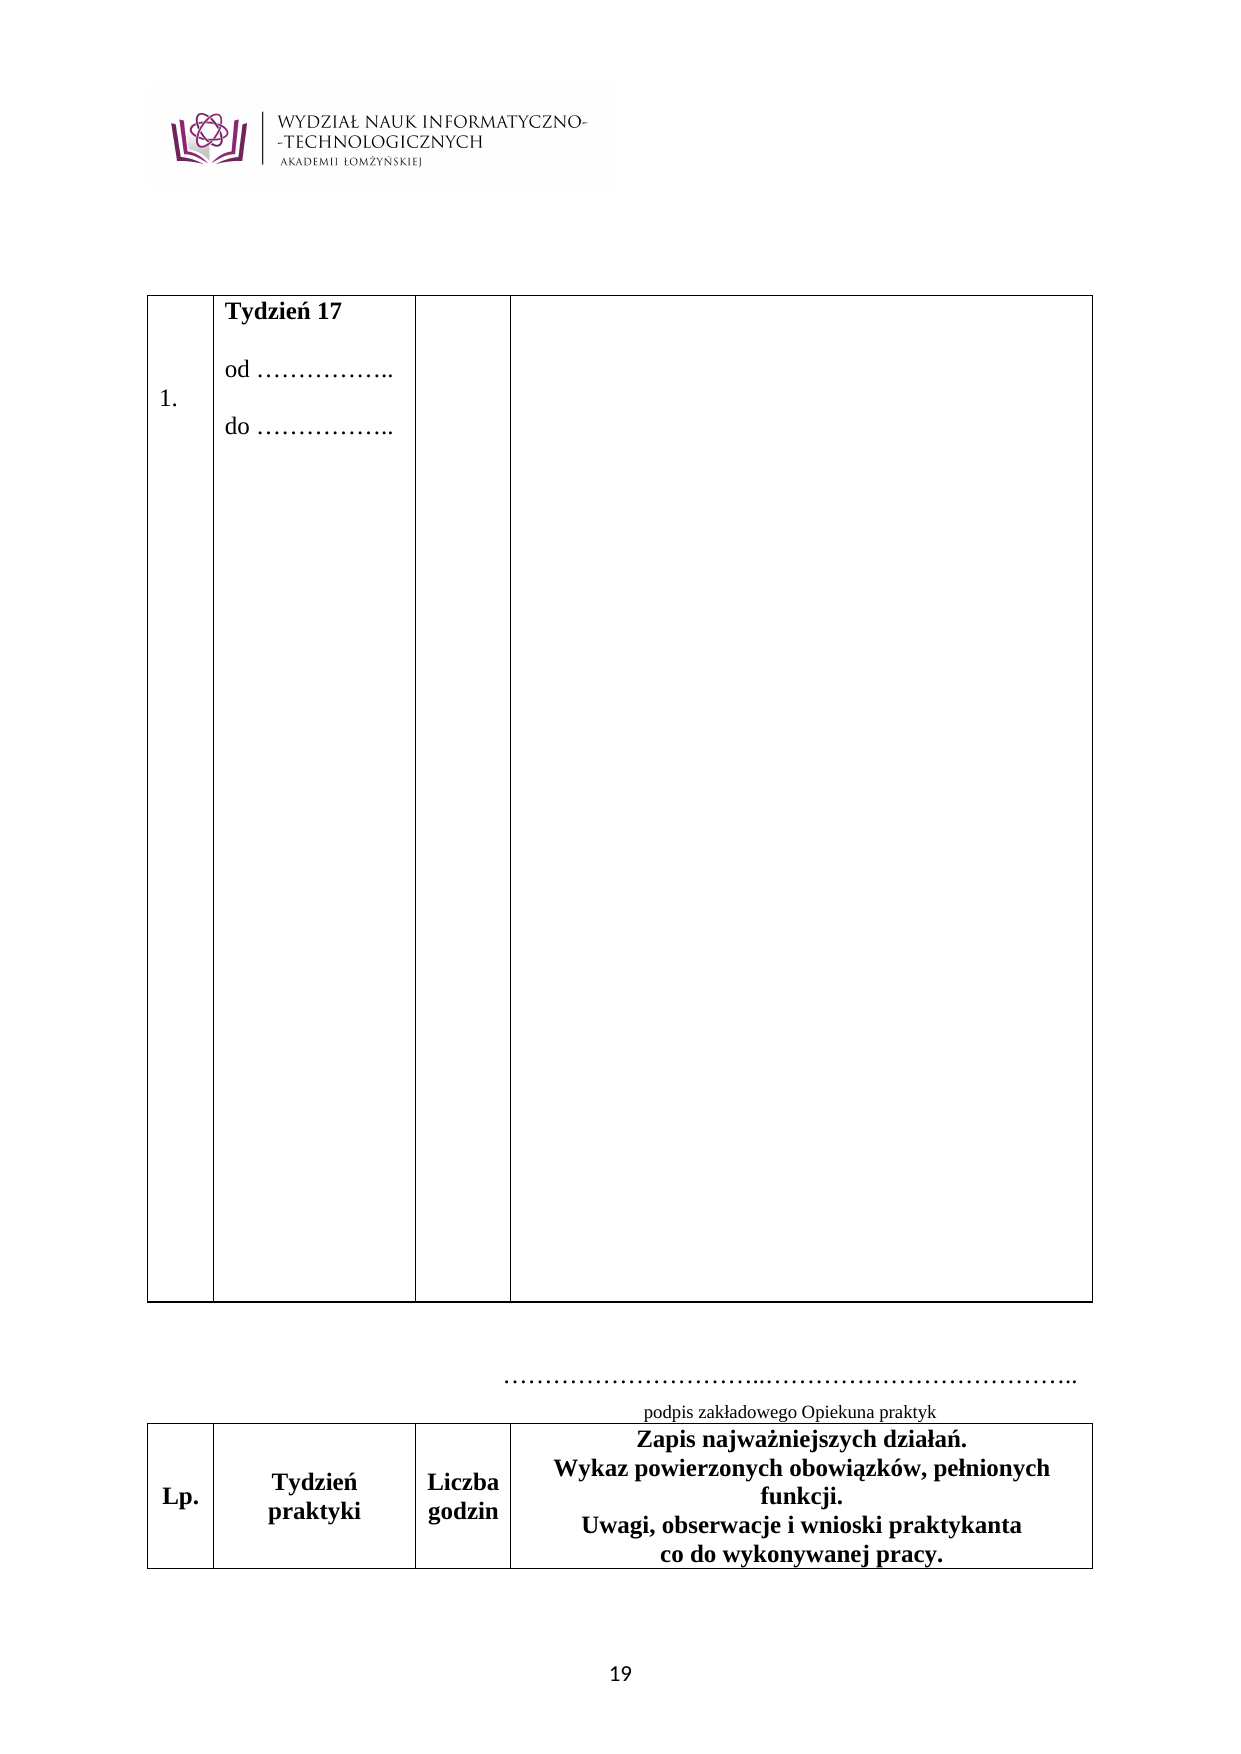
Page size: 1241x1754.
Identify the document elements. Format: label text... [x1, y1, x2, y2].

table_cell 1. [148, 296, 213, 1301]
table_cell [511, 296, 1092, 1301]
table_header Tydzień praktyki [214, 1424, 415, 1568]
table_header Liczba godzin [416, 1424, 510, 1568]
table_header Lp. [148, 1424, 213, 1568]
table_cell [416, 296, 510, 1301]
table_cell Tydzień 17 od …………….. do …………….. [214, 296, 415, 1301]
table_header Zapis najważniejszych działań. Wykaz powierzonych obowiązków, pełnionych funkcji. Uwagi, obserwacje i wnioski praktykanta co do wykonywanej pracy. [511, 1424, 1092, 1568]
text podpis zakładowego Opiekuna praktyk [487, 1401, 1093, 1423]
text …………………………..……………………………….. [487, 1360, 1093, 1389]
picture [147, 82, 618, 189]
